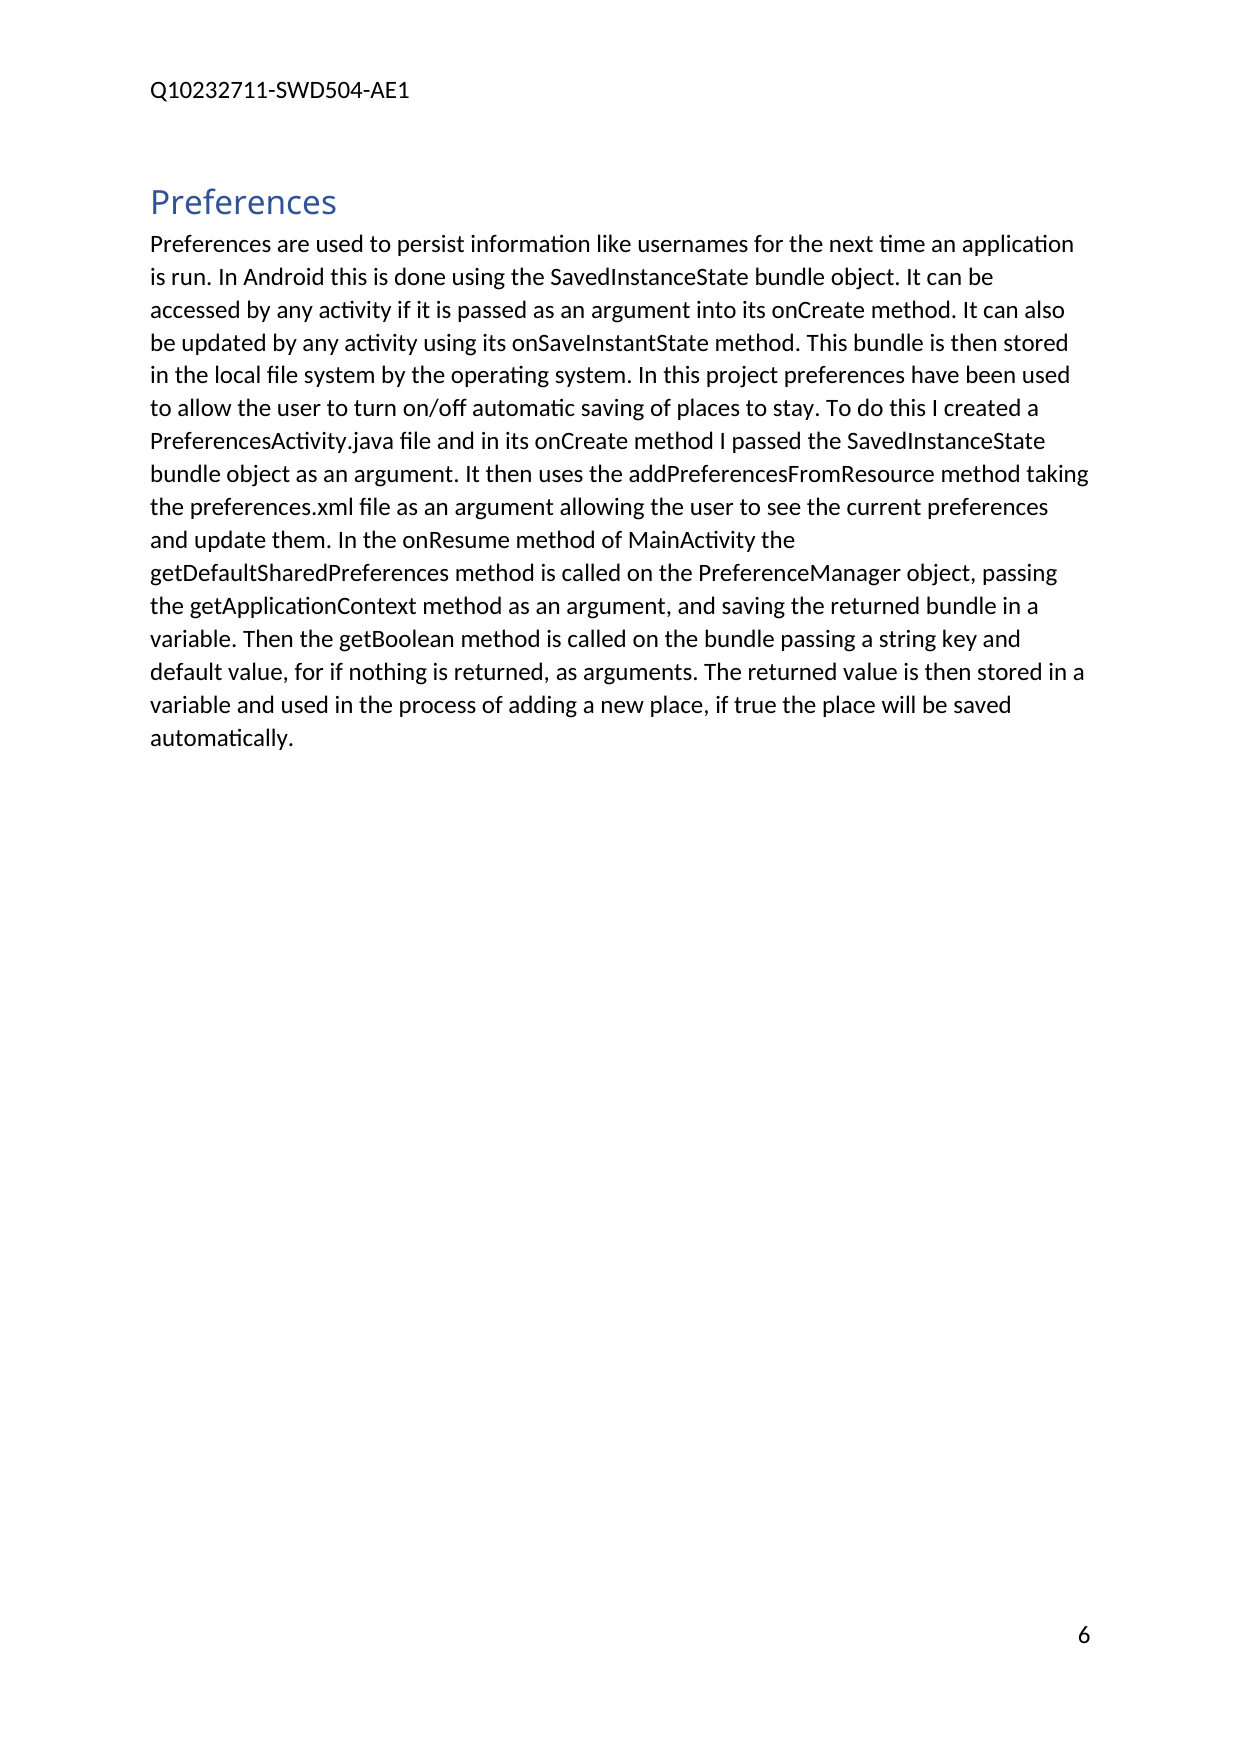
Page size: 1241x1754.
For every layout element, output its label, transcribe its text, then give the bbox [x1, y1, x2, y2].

text Preferences are used to persist information like usernames for the next time an application is run. In Android this is done using the SavedInstanceState bundle object. It can be accessed by any activity if it is passed as an argument into its onCreate method. It can also be updated by any activity using its onSaveInstantState method. This bundle is then stored in the local file system by the operating system. In this project preferences have been used to allow the user to turn on/off automatic saving of places to stay. To do this I created a PreferencesActivity.java file and in its onCreate method I passed the SavedInstanceState bundle object as an argument. It then uses the addPreferencesFromResource method taking the preferences.xml file as an argument allowing the user to see the current preferences and update them. In the onResume method of MainActivity the getDefaultSharedPreferences method is called on the PreferenceManager object, passing the getApplicationContext method as an argument, and saving the returned bundle in a variable. Then the getBoolean method is called on the bundle passing a string key and default value, for if nothing is returned, as arguments. The returned value is then stored in a variable and used in the process of adding a new place, if true the place will be saved automatically. [150, 228, 1090, 752]
subtitle Preferences [150, 179, 1090, 224]
